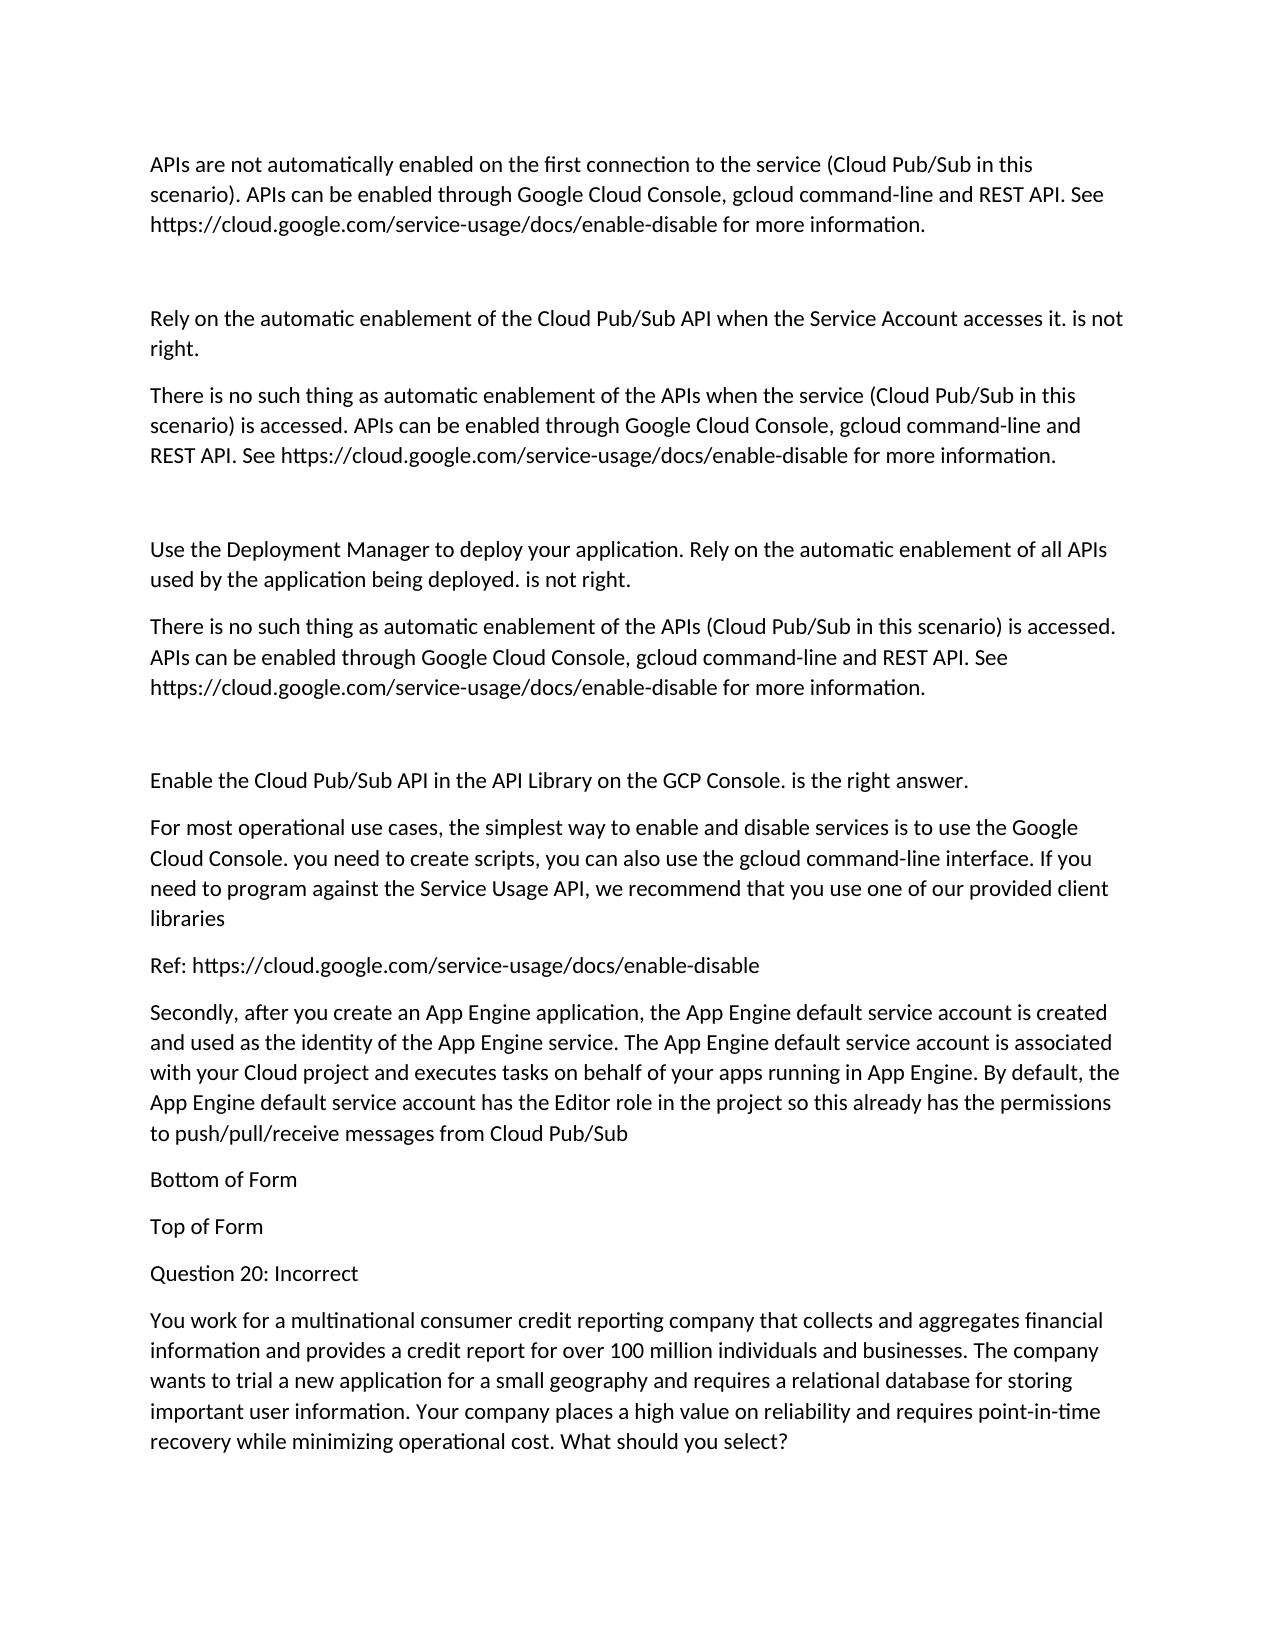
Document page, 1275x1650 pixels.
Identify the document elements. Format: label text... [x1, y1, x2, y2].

text There is no such thing as automatic enablement of the APIs (Cloud Pub/Sub in this scenario) is accessed. APIs can be enabled through Google Cloud Console, gcloud command-line and REST API. See https://cloud.google.com/service-usage/docs/enable-disable for more information. [150, 612, 1125, 701]
text APIs are not automatically enabled on the first connection to the service (Cloud Pub/Sub in this scenario). APIs can be enabled through Google Cloud Console, gcloud command-line and REST API. See https://cloud.google.com/service-usage/docs/enable-disable for more information. [150, 150, 1125, 238]
text Secondly, after you create an App Engine application, the App Engine default service account is created and used as the identity of the App Engine service. The App Engine default service account is associated with your Cloud project and executes tasks on behalf of your apps running in App Engine. By default, the App Engine default service account has the Editor role in the project so this already has the permissions to push/pull/receive messages from Cloud Pub/Sub [150, 998, 1125, 1147]
text Enable the Cloud Pub/Sub API in the API Library on the GCP Console. is the right answer. [150, 767, 1125, 795]
text Use the Deployment Manager to deploy your application. Rely on the automatic enablement of all APIs used by the application being deployed. is not right. [150, 535, 1125, 594]
text Top of Form [150, 1212, 1125, 1241]
text Ref: https://cloud.google.com/service-usage/docs/enable-disable [150, 951, 1125, 979]
text Rely on the automatic enablement of the Cloud Pub/Sub API when the Service Account accesses it. is not right. [150, 304, 1125, 362]
text There is no such thing as automatic enablement of the APIs when the service (Cloud Pub/Sub in this scenario) is accessed. APIs can be enabled through Google Cloud Console, gcloud command-line and REST API. See https://cloud.google.com/service-usage/docs/enable-disable for more information. [150, 381, 1125, 470]
text Bottom of Form [150, 1166, 1125, 1194]
text Question 20: Incorrect [150, 1259, 1125, 1287]
text You work for a multinational consumer credit reporting company that collects and aggregates financial information and provides a credit report for over 100 million individuals and businesses. The company wants to trial a new application for a small geography and requires a relational database for storing important user information. Your company places a high value on reliability and requires point-in-time recovery while minimizing operational cost. What should you select? [150, 1306, 1125, 1455]
text For most operational use cases, the simplest way to enable and disable services is to use the Google Cloud Console. you need to create scripts, you can also use the gcloud command-line interface. If you need to program against the Service Usage API, we recommend that you use one of our provided client libraries [150, 813, 1125, 932]
